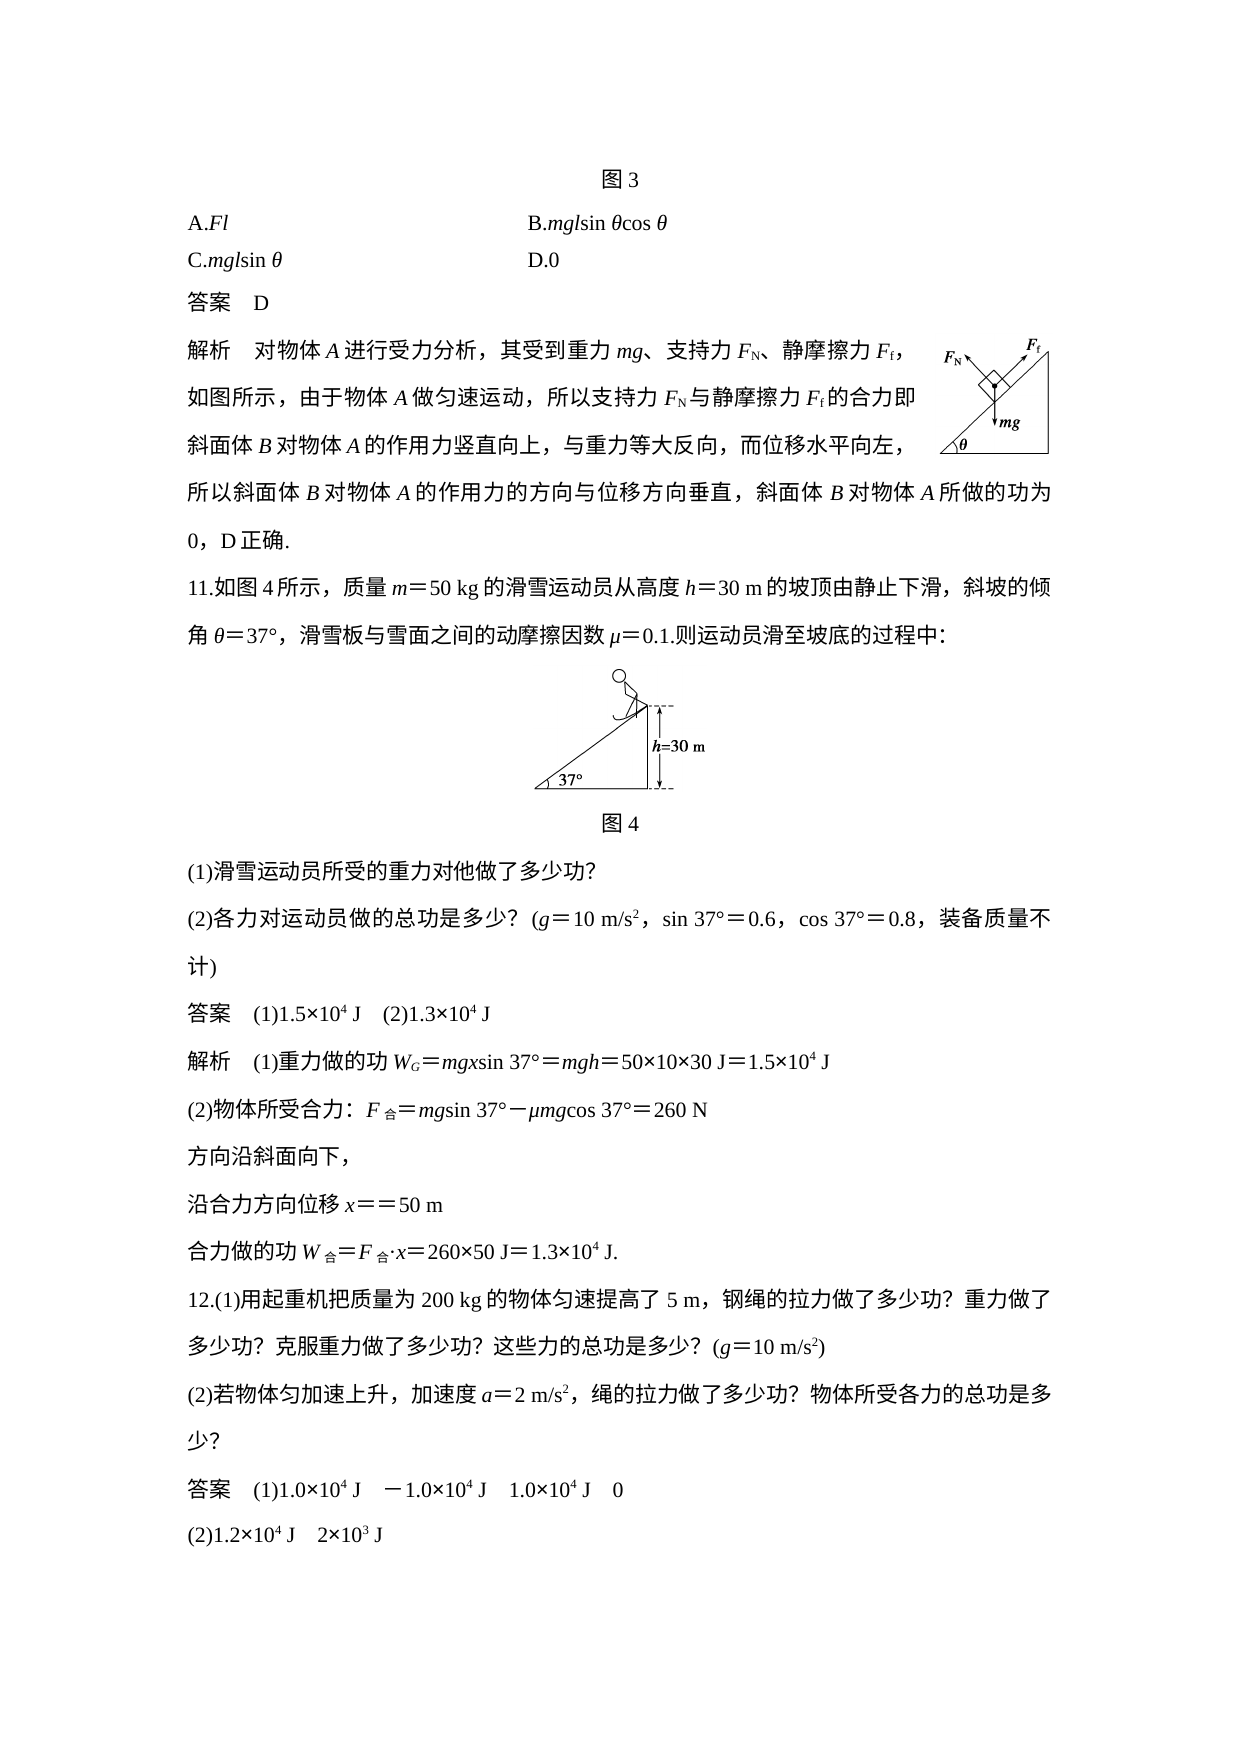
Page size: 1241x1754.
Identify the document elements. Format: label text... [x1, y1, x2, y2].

text 答案 (1)1.5×104 J (2)1.3×104 J [187, 996, 1053, 1028]
text 图4 [187, 806, 1053, 838]
text A.Fl B.mglsin θcos θ [187, 209, 1053, 235]
text (2)若物体匀加速上升，加速度a＝2 m/s2，绳的拉力做了多少功？物体所受各力的总功是多少？ [187, 1377, 1053, 1456]
text (2)物体所受合力：F合＝mgsin 37°－μmgcos 37°＝260 N [187, 1092, 1053, 1123]
text 方向沿斜面向下， [187, 1139, 1053, 1171]
text 12.(1)用起重机把质量为200 kg的物体匀速提高了5 m，钢绳的拉力做了多少功？重力做了多少功？克服重力做了多少功？这些力的总功是多少？(g＝10 m/s2) [187, 1282, 1053, 1361]
picture [935, 333, 1053, 458]
text 合力做的功W合＝F合·x＝260×50 J＝1.3×104 J. [187, 1234, 1053, 1266]
text 11.如图4所示，质量m＝50 kg的滑雪运动员从高度h＝30 m的坡顶由静止下滑，斜坡的倾角θ＝37°，滑雪板与雪面之间的动摩擦因数μ＝0.1.则运动员滑至坡底的过程中： [187, 570, 1053, 649]
text 解析 对物体A进行受力分析，其受到重力mg、支持力FN、静摩擦力Ff，如图所示，由于物体A做匀速运动，所以支持力FN与静摩擦力Ff的合力即斜面体B对物体A的作用力竖直向上，与重力等大反向，而位移水平向左，所以斜面体B对物体A的作用力的方向与位移方向垂直，斜面体B对物体A所做的功为0，D正确. [187, 333, 1053, 554]
text 答案 D [187, 285, 1053, 317]
text 沿合力方向位移x＝＝50 m [187, 1187, 1053, 1218]
picture [532, 665, 708, 792]
text (1)滑雪运动员所受的重力对他做了多少功？ [187, 854, 1053, 886]
text (2)1.2×104 J 2×103 J [187, 1519, 1053, 1549]
text 解析 (1)重力做的功WG＝mgxsin 37°＝mgh＝50×10×30 J＝1.5×104 J [187, 1044, 1053, 1076]
text C.mglsin θ D.0 [187, 247, 1053, 272]
text 答案 (1)1.0×104 J －1.0×104 J 1.0×104 J 0 [187, 1472, 1053, 1503]
text 图3 [187, 162, 1053, 194]
text (2)各力对运动员做的总功是多少？(g＝10 m/s2，sin 37°＝0.6，cos 37°＝0.8，装备质量不计) [187, 901, 1053, 981]
